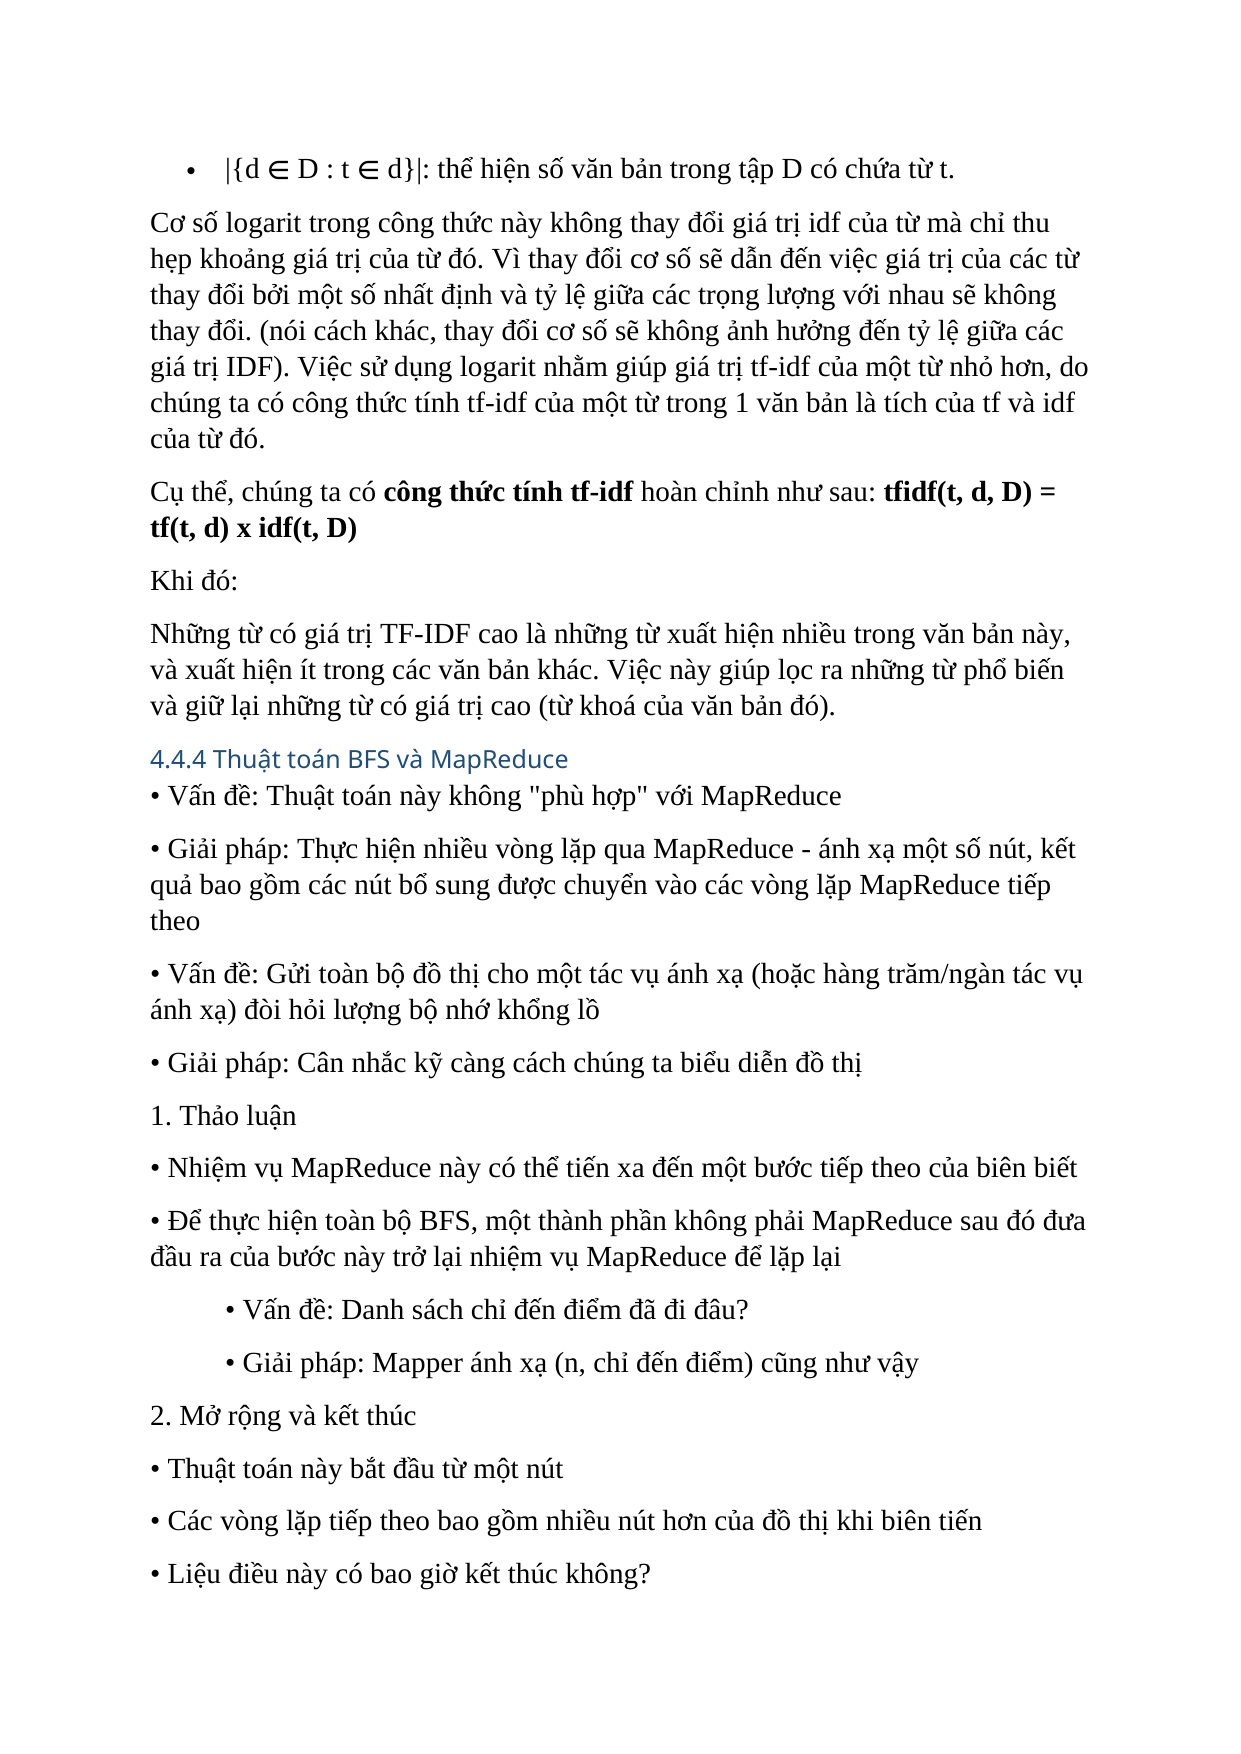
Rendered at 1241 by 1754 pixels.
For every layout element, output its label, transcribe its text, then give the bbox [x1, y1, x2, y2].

text 2. Mở rộng và kết thúc [150, 1398, 1090, 1431]
list |{d ∈ D : t ∈ d}|: thể hiện số văn bản trong tập D có chứa từ t. [187, 150, 1090, 185]
text Những từ có giá trị TF-IDF cao là những từ xuất hiện nhiều trong văn bản này, và xuất hiện ít trong các văn bản khác. Việc này giúp lọc ra những từ phổ biến và giữ lại những từ có giá trị cao (từ khoá của văn bản đó). [150, 616, 1090, 722]
text • Giải pháp: Mapper ánh xạ (n, chỉ đến điểm) cũng như vậy [150, 1345, 1090, 1379]
text • Liệu điều này có bao giờ kết thúc không? [150, 1556, 1090, 1590]
text • Giải pháp: Cân nhắc kỹ càng cách chúng ta biểu diễn đồ thị [150, 1045, 1090, 1078]
text 1. Thảo luận [150, 1098, 1090, 1131]
text • Để thực hiện toàn bộ BFS, một thành phần không phải MapReduce sau đó đưa đầu ra của bước này trở lại nhiệm vụ MapReduce để lặp lại [150, 1203, 1090, 1273]
text Cụ thể, chúng ta có công thức tính tf-idf hoàn chỉnh như sau: tfidf(t, d, D) = tf(t, d) x idf(t, D) [150, 474, 1090, 544]
text • Nhiệm vụ MapReduce này có thể tiến xa đến một bước tiếp theo của biên biết [150, 1151, 1090, 1184]
text • Thuật toán này bắt đầu từ một nút [150, 1451, 1090, 1484]
text • Vấn đề: Gửi toàn bộ đồ thị cho một tác vụ ánh xạ (hoặc hàng trăm/ngàn tác vụ ánh xạ) đòi hỏi lượng bộ nhớ khổng lồ [150, 956, 1090, 1026]
text • Giải pháp: Thực hiện nhiều vòng lặp qua MapReduce - ánh xạ một số nút, kết quả bao gồm các nút bổ sung được chuyển vào các vòng lặp MapReduce tiếp theo [150, 831, 1090, 937]
text Khi đó: [150, 563, 1090, 597]
text • Vấn đề: Danh sách chỉ đến điểm đã đi đâu? [150, 1292, 1090, 1326]
subtitle 4.4.4 Thuật toán BFS và MapReduce [150, 741, 1090, 775]
text • Vấn đề: Thuật toán này không "phù hợp" với MapReduce [150, 778, 1090, 812]
text • Các vòng lặp tiếp theo bao gồm nhiều nút hơn của đồ thị khi biên tiến [150, 1503, 1090, 1537]
text Cơ số logarit trong công thức này không thay đổi giá trị idf của từ mà chỉ thu hẹp khoảng giá trị của từ đó. Vì thay đổi cơ số sẽ dẫn đến việc giá trị của các từ thay đổi bởi một số nhất định và tỷ lệ giữa các trọng lượng với nhau sẽ không thay đổi. (nói cách khác, thay đổi cơ số sẽ không ảnh hưởng đến tỷ lệ giữa các giá trị IDF). Việc sử dụng logarit nhằm giúp giá trị tf-idf của một từ nhỏ hơn, do chúng ta có công thức tính tf-idf của một từ trong 1 văn bản là tích của tf và idf của từ đó. [150, 205, 1090, 455]
